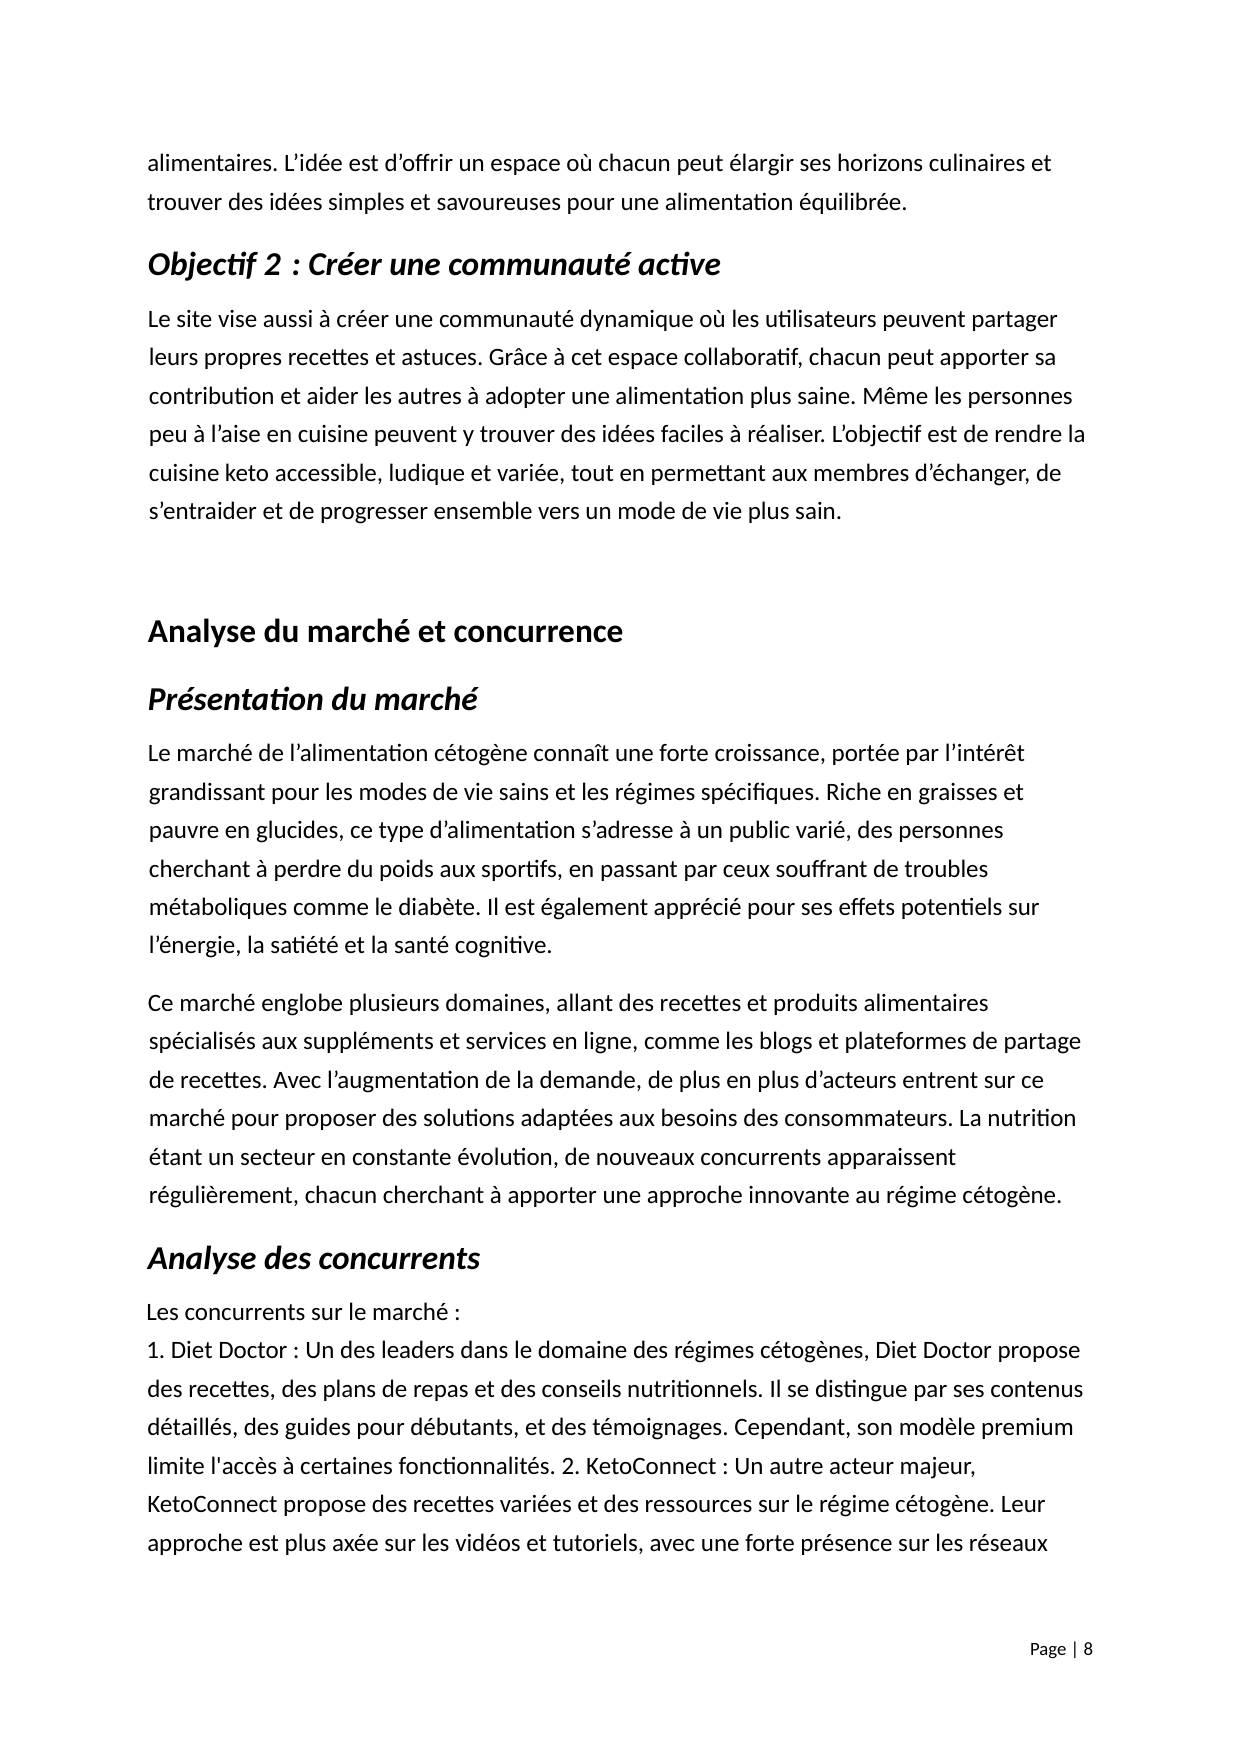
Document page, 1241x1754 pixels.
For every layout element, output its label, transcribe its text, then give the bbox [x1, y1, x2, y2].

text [146, 1335, 1091, 1557]
text Les concurrents sur le marché : [146, 1296, 1091, 1327]
text Le site vise aussi à créer une communauté dynamique où les utilisateurs peuvent partager leurs propres recettes et astuces. Grâce à cet espace collaboratif, chacun peut apporter sa contribution et aider les autres à adopter une alimentation plus saine. Même les personnes peu à l’aise en cuisine peuvent y trouver des idées faciles à réaliser. L’objectif est de rendre la cuisine keto accessible, ludique et variée, tout en permettant aux membres d’échanger, de s’entraider et de progresser ensemble vers un mode de vie plus sain. [148, 303, 1093, 526]
subtitle Présentation du marché [148, 678, 1093, 719]
subtitle Objectif 2 : Créer une communauté active [148, 243, 1093, 284]
subtitle Analyse du marché et concurrence [148, 610, 1093, 651]
text Ce marché englobe plusieurs domaines, allant des recettes et produits alimentaires spécialisés aux suppléments et services en ligne, comme les blogs et plateformes de partage de recettes. Avec l’augmentation de la demande, de plus en plus d’acteurs entrent sur ce marché pour proposer des solutions adaptées aux besoins des consommateurs. La nutrition étant un secteur en constante évolution, de nouveaux concurrents apparaissent régulièrement, chacun cherchant à apporter une approche innovante au régime cétogène. [148, 987, 1093, 1210]
text Le marché de l’alimentation cétogène connaît une forte croissance, portée par l’intérêt grandissant pour les modes de vie sains et les régimes spécifiques. Riche en graisses et pauvre en glucides, ce type d’alimentation s’adresse à un public varié, des personnes cherchant à perdre du poids aux sportifs, en passant par ceux souffrant de troubles métaboliques comme le diabète. Il est également apprécié pour ses effets potentiels sur l’énergie, la satiété et la santé cognitive. [148, 737, 1093, 960]
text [146, 148, 1091, 217]
subtitle Analyse des concurrents [148, 1237, 1093, 1277]
